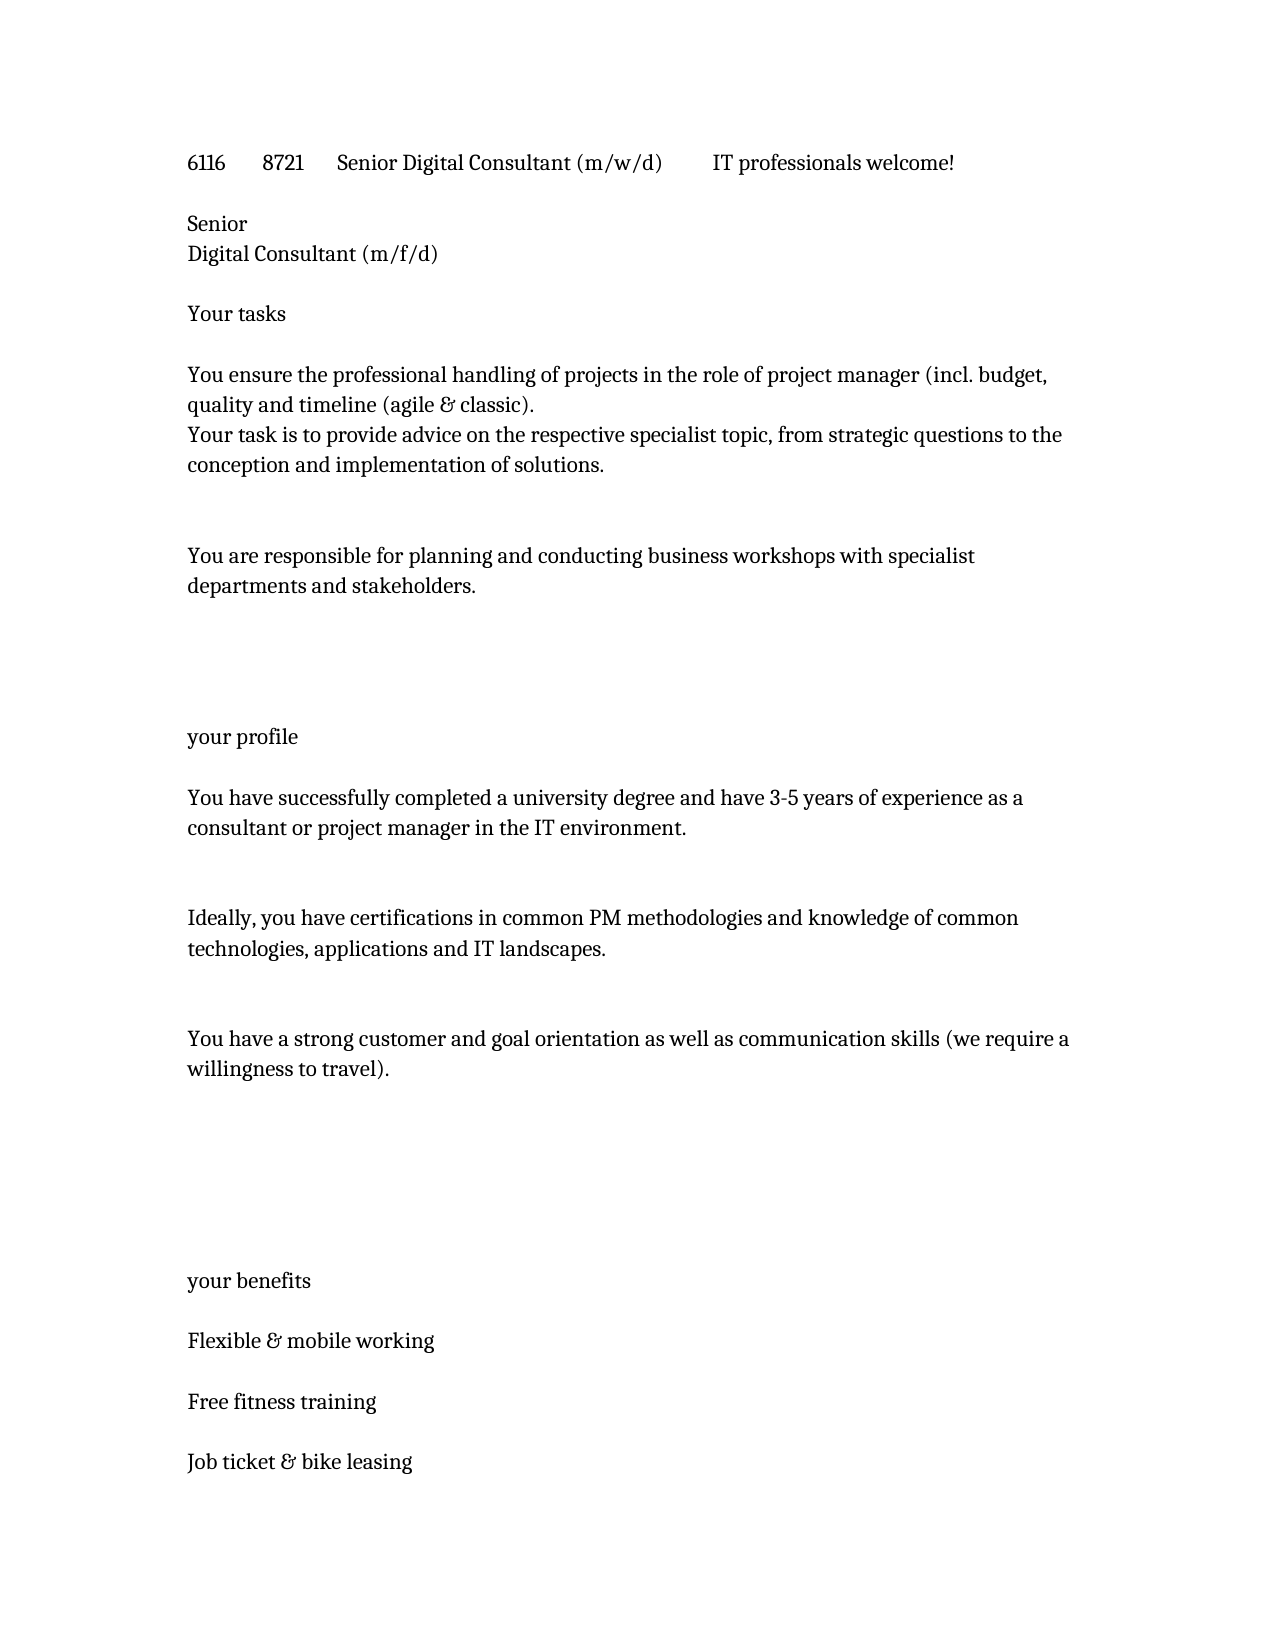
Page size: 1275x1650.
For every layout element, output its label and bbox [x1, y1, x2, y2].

text [187, 150, 1087, 1475]
